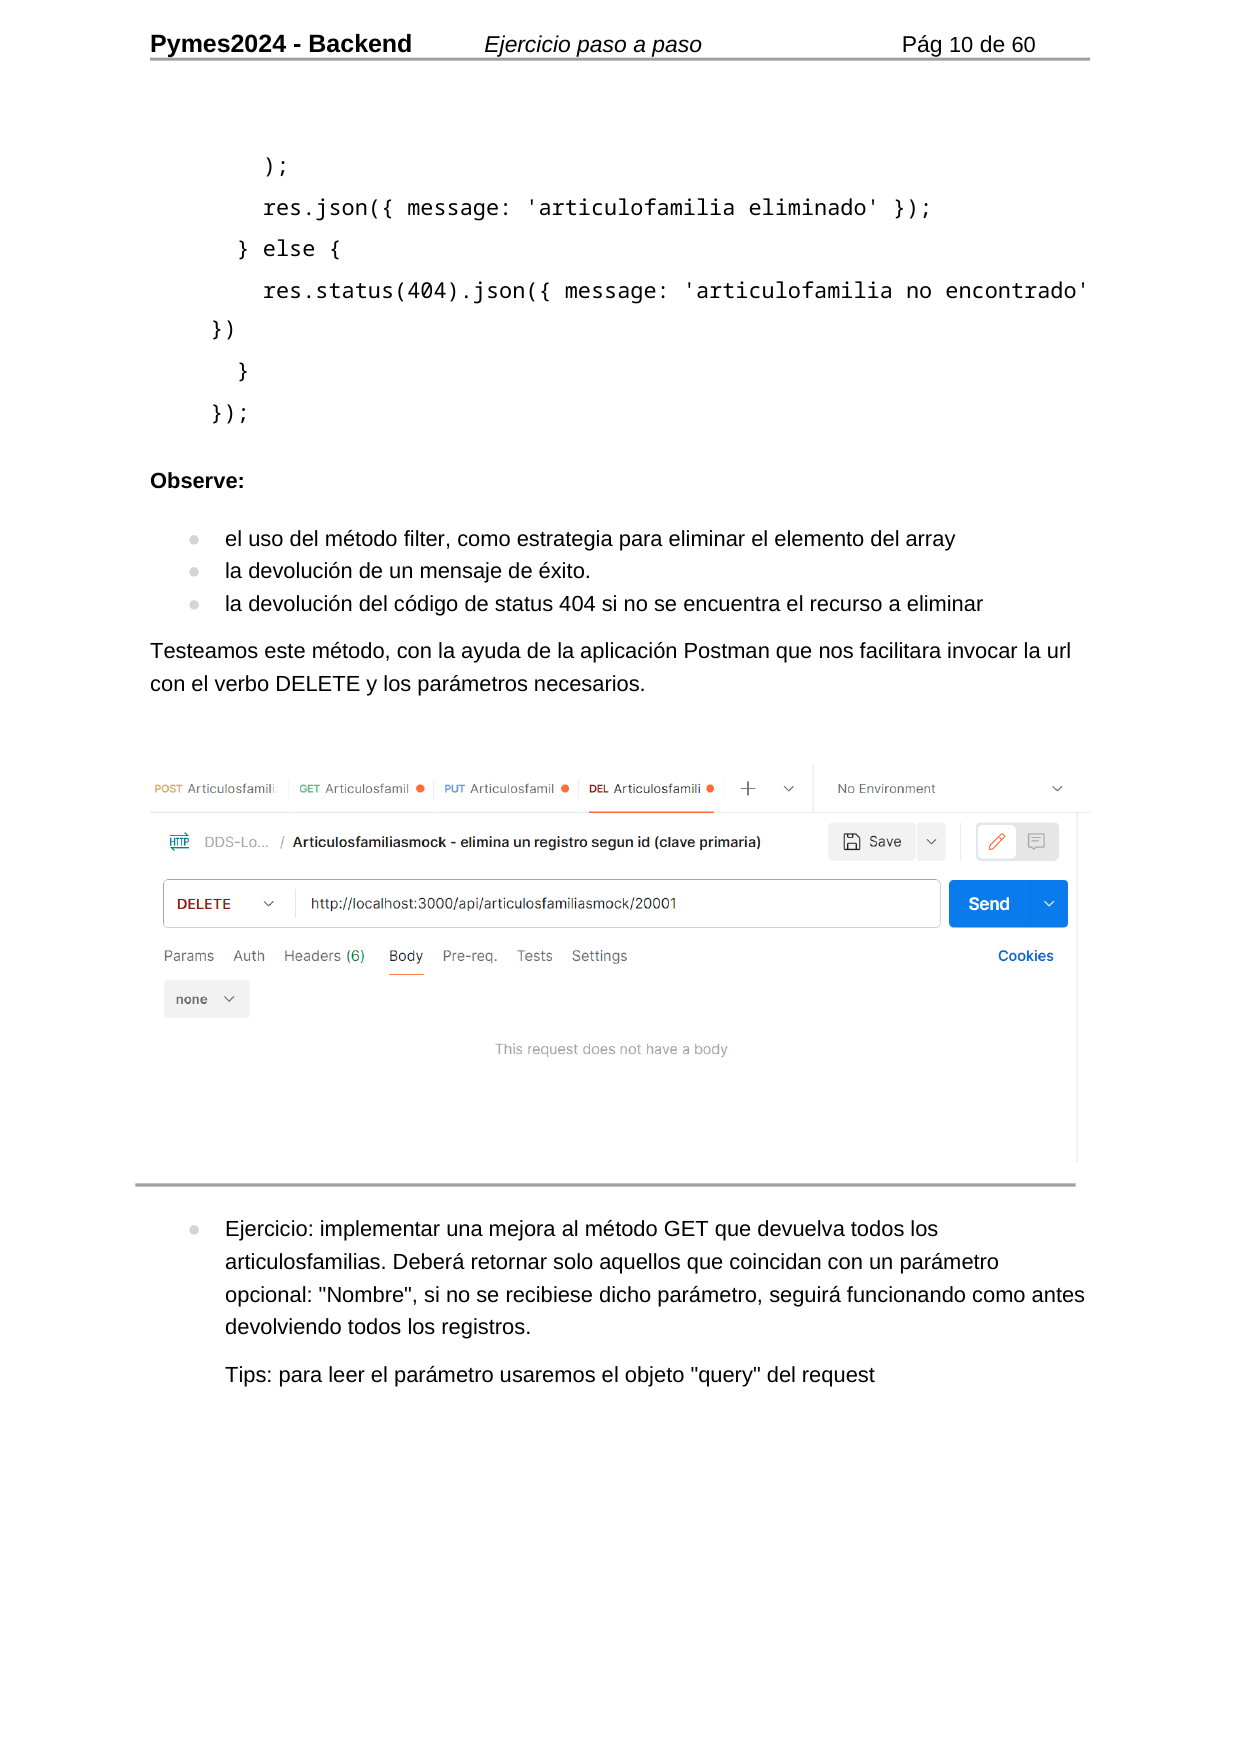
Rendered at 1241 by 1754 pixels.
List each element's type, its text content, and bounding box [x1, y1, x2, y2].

list el uso del método filter, como estrategia para eliminar el elemento del array [187, 526, 1090, 551]
text }); [210, 396, 1094, 426]
text ); [210, 150, 1094, 180]
text Testeamos este método, con la ayuda de la aplicación Postman que nos facilitara invocar la url con el verbo DELETE y los parámetros necesarios. [150, 638, 1090, 696]
text Tips: para leer el parámetro usaremos el objeto "query" del request [150, 1362, 1090, 1387]
text res.status(404).json({ message: 'articulofamilia no encontrado' }) [210, 275, 1094, 343]
text } else { [210, 233, 1094, 263]
text Observe: [150, 468, 1090, 493]
text } [210, 355, 1094, 385]
picture [150, 765, 1091, 1162]
list la devolución de un mensaje de éxito. [187, 558, 1090, 583]
text res.json({ message: 'articulofamilia eliminado' }); [210, 192, 1094, 221]
list la devolución del código de status 404 si no se encuentra el recurso a eliminar [187, 591, 1090, 616]
list Ejercicio: implementar una mejora al método GET que devuelva todos los articulosfamilias. Deberá retornar solo aquellos que coincidan con un parámetro opcional: "Nombre", si no se recibiese dicho parámetro, seguirá funcionando como antes devolviendo todos los registros. [187, 1216, 1090, 1339]
